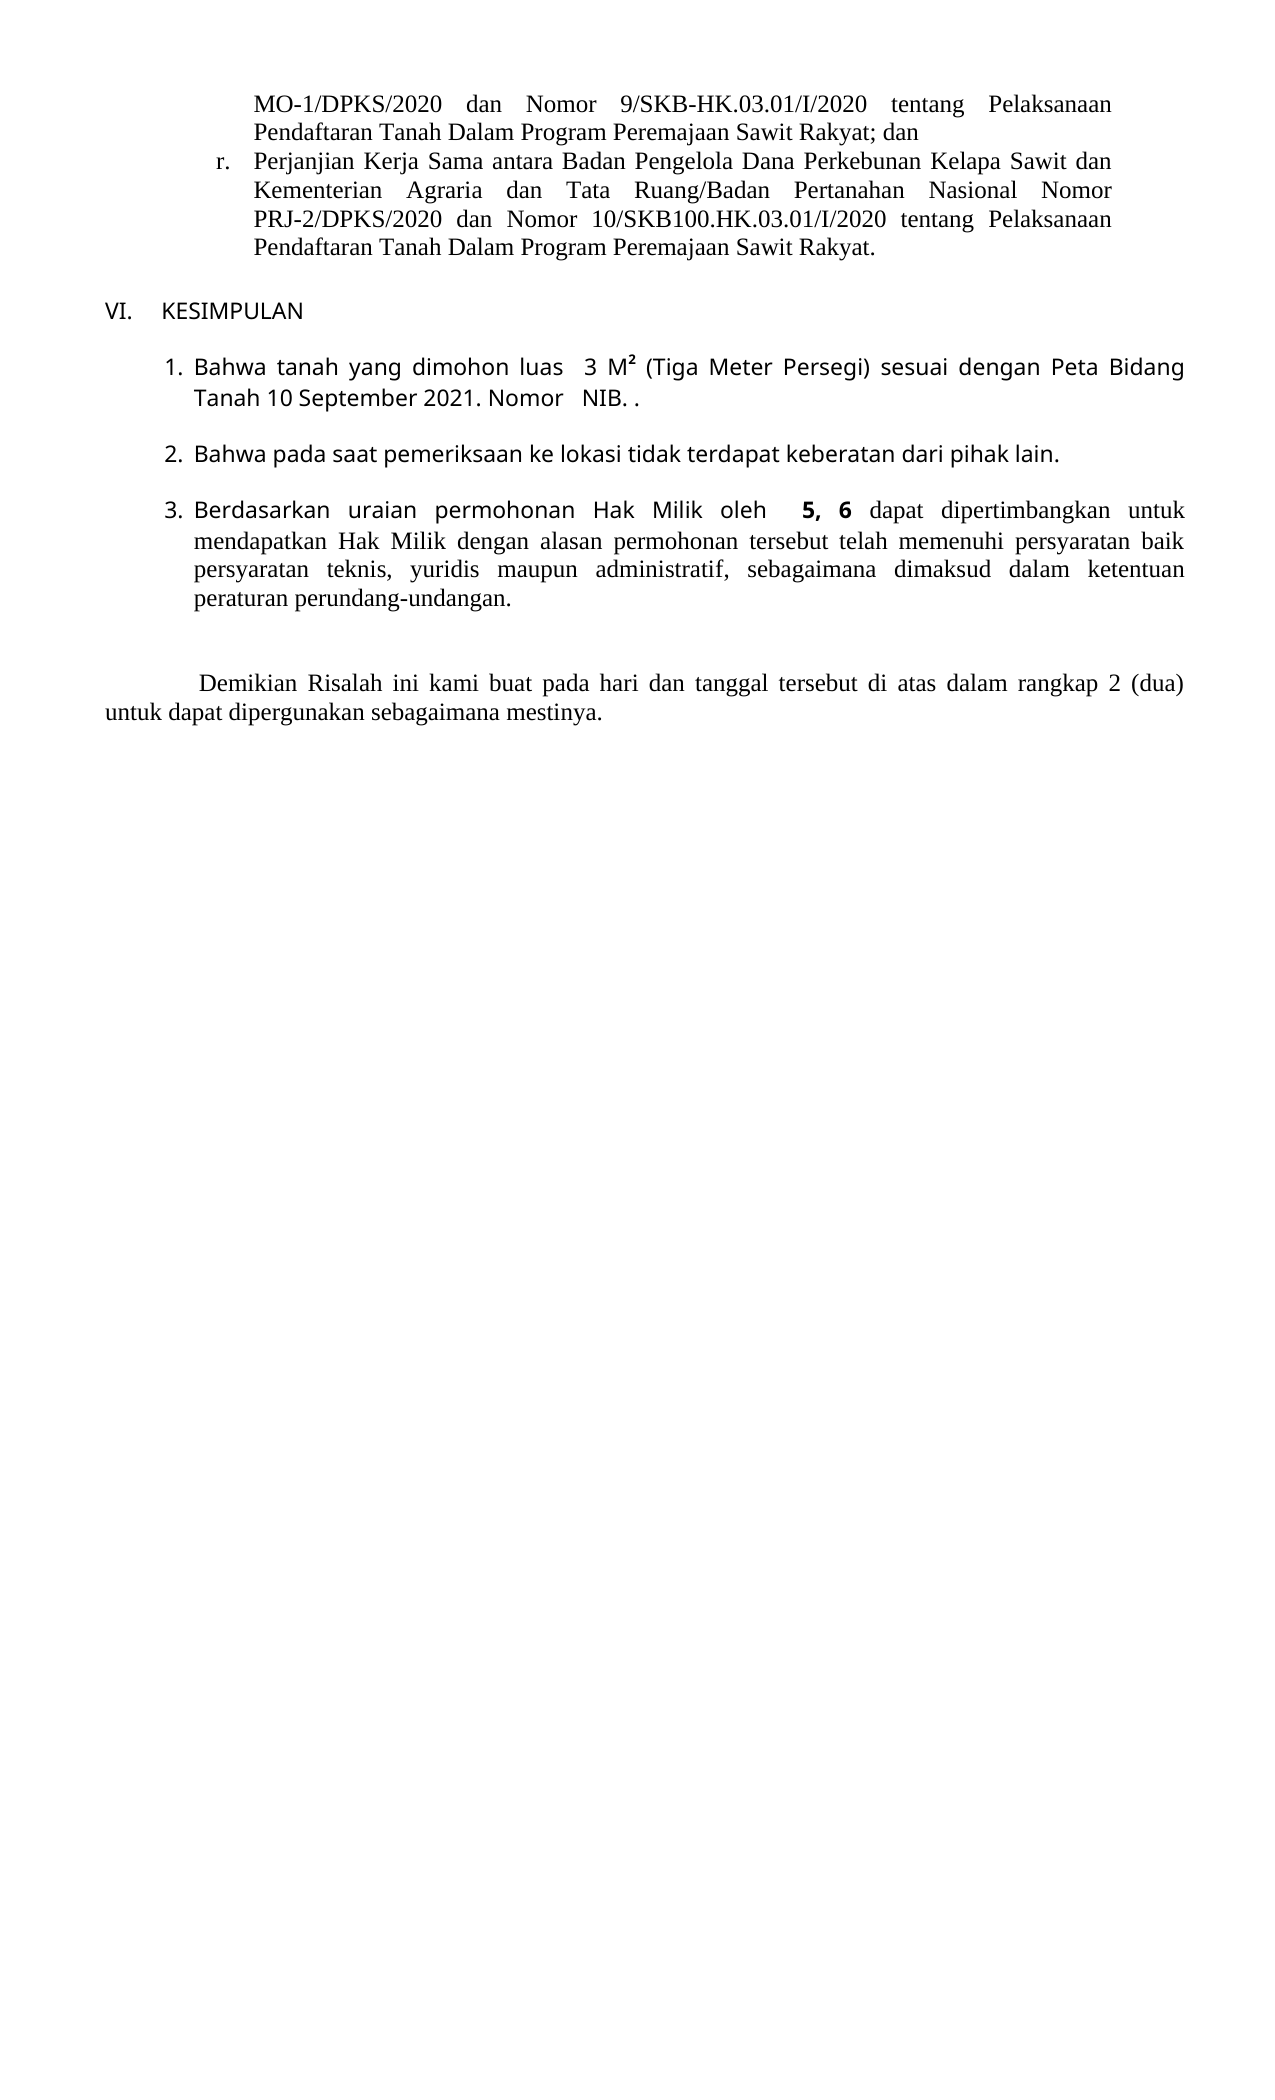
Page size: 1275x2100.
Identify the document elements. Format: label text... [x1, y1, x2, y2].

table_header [209, 89, 1124, 261]
text Demikian Risalah ini kami buat pada hari dan tanggal tersebut di atas dalam rangkap 2 (dua) untuk dapat dipergunakan sebagaimana mestinya. [105, 668, 1185, 726]
list Bahwa tanah yang dimohon luas 3 M2 (Tiga Meter Persegi) sesuai dengan Peta Bidang Tanah 10 September 2021. Nomor NIB. . [164, 351, 1185, 413]
list Bahwa pada saat pemeriksaan ke lokasi tidak terdapat keberatan dari pihak lain. [164, 438, 1185, 469]
list KESIMPULAN [105, 292, 1185, 326]
list Berdasarkan uraian permohonan Hak Milik oleh 5, 6 dapat dipertimbangkan untuk mendapatkan Hak Milik dengan alasan permohonan tersebut telah memenuhi persyaratan baik persyaratan teknis, yuridis maupun administratif, sebagaimana dimaksud dalam ketentuan peraturan perundang-undangan. [164, 494, 1185, 612]
